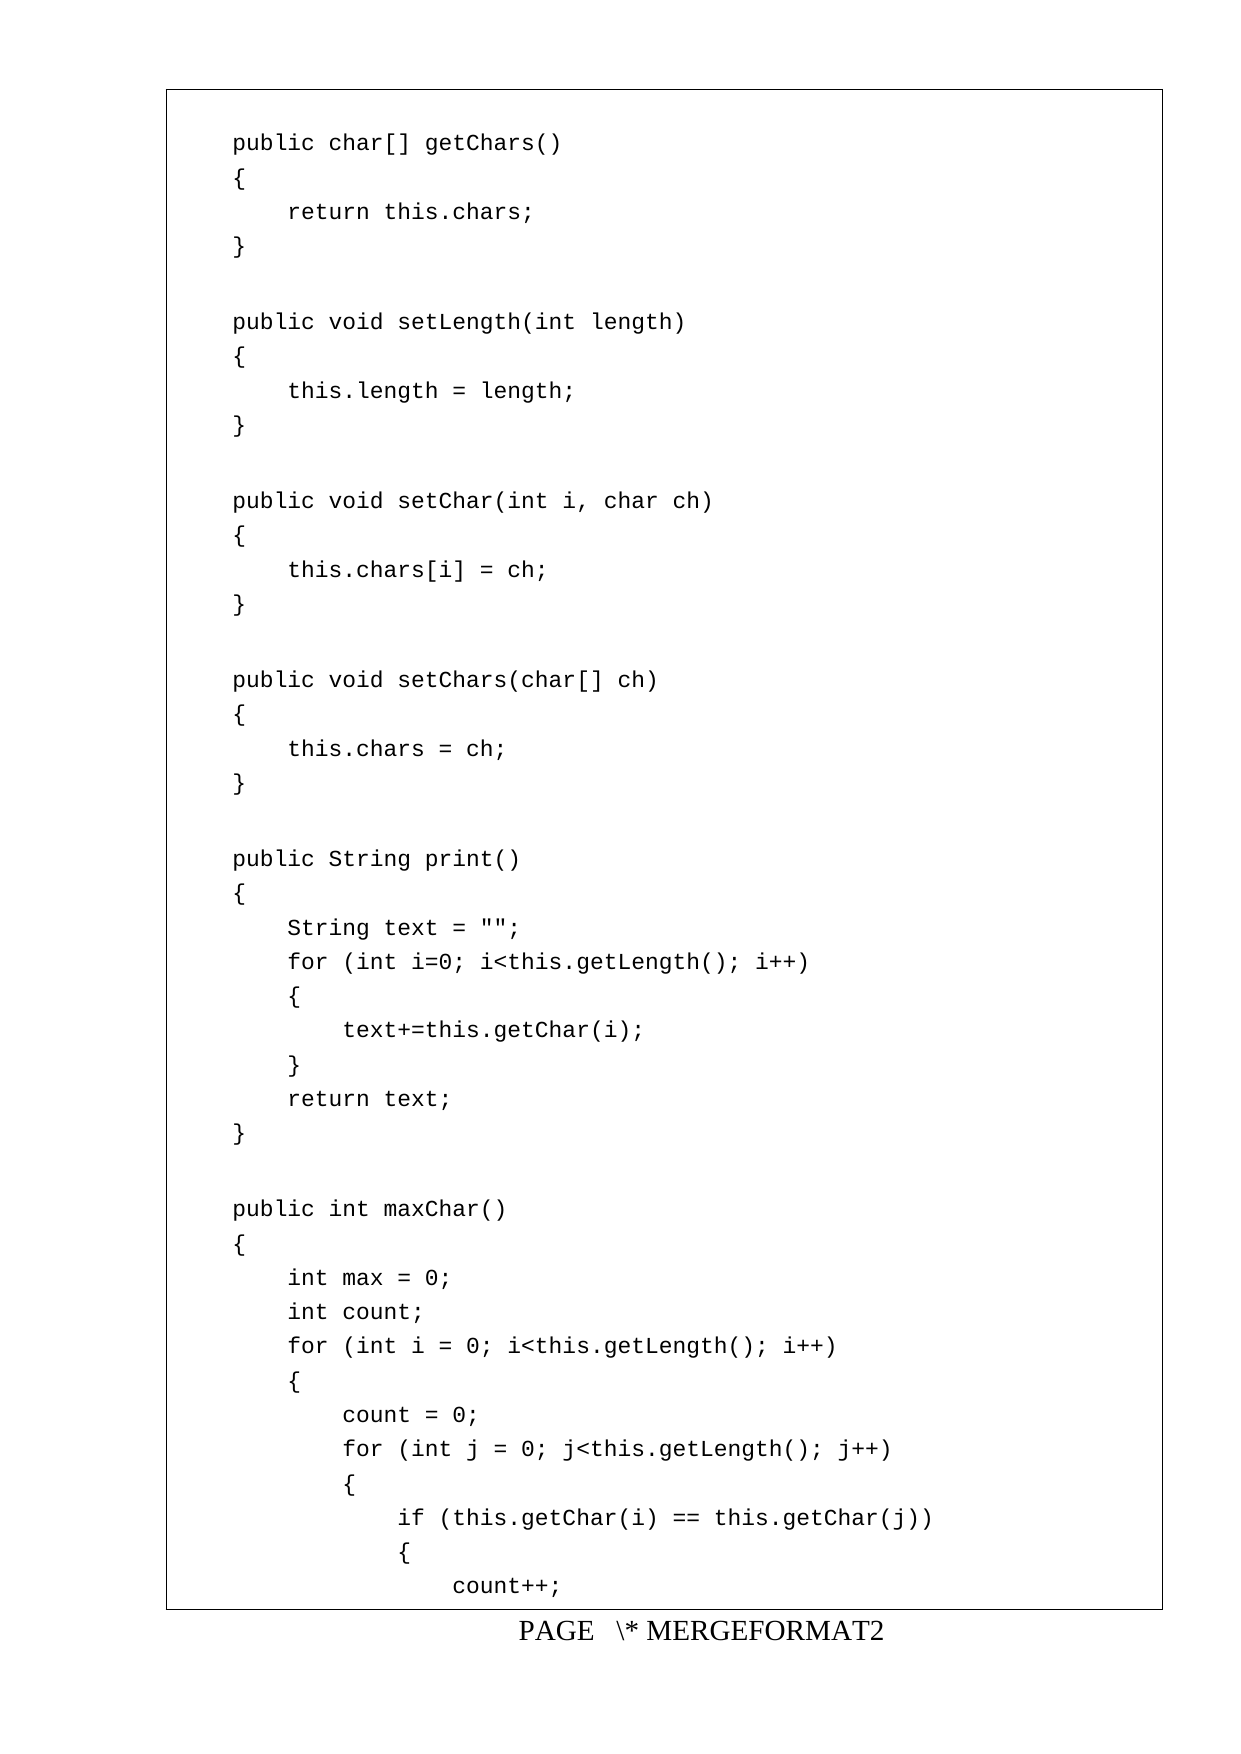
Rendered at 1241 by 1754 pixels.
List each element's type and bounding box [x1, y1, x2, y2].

table_header [167, 90, 1162, 1609]
